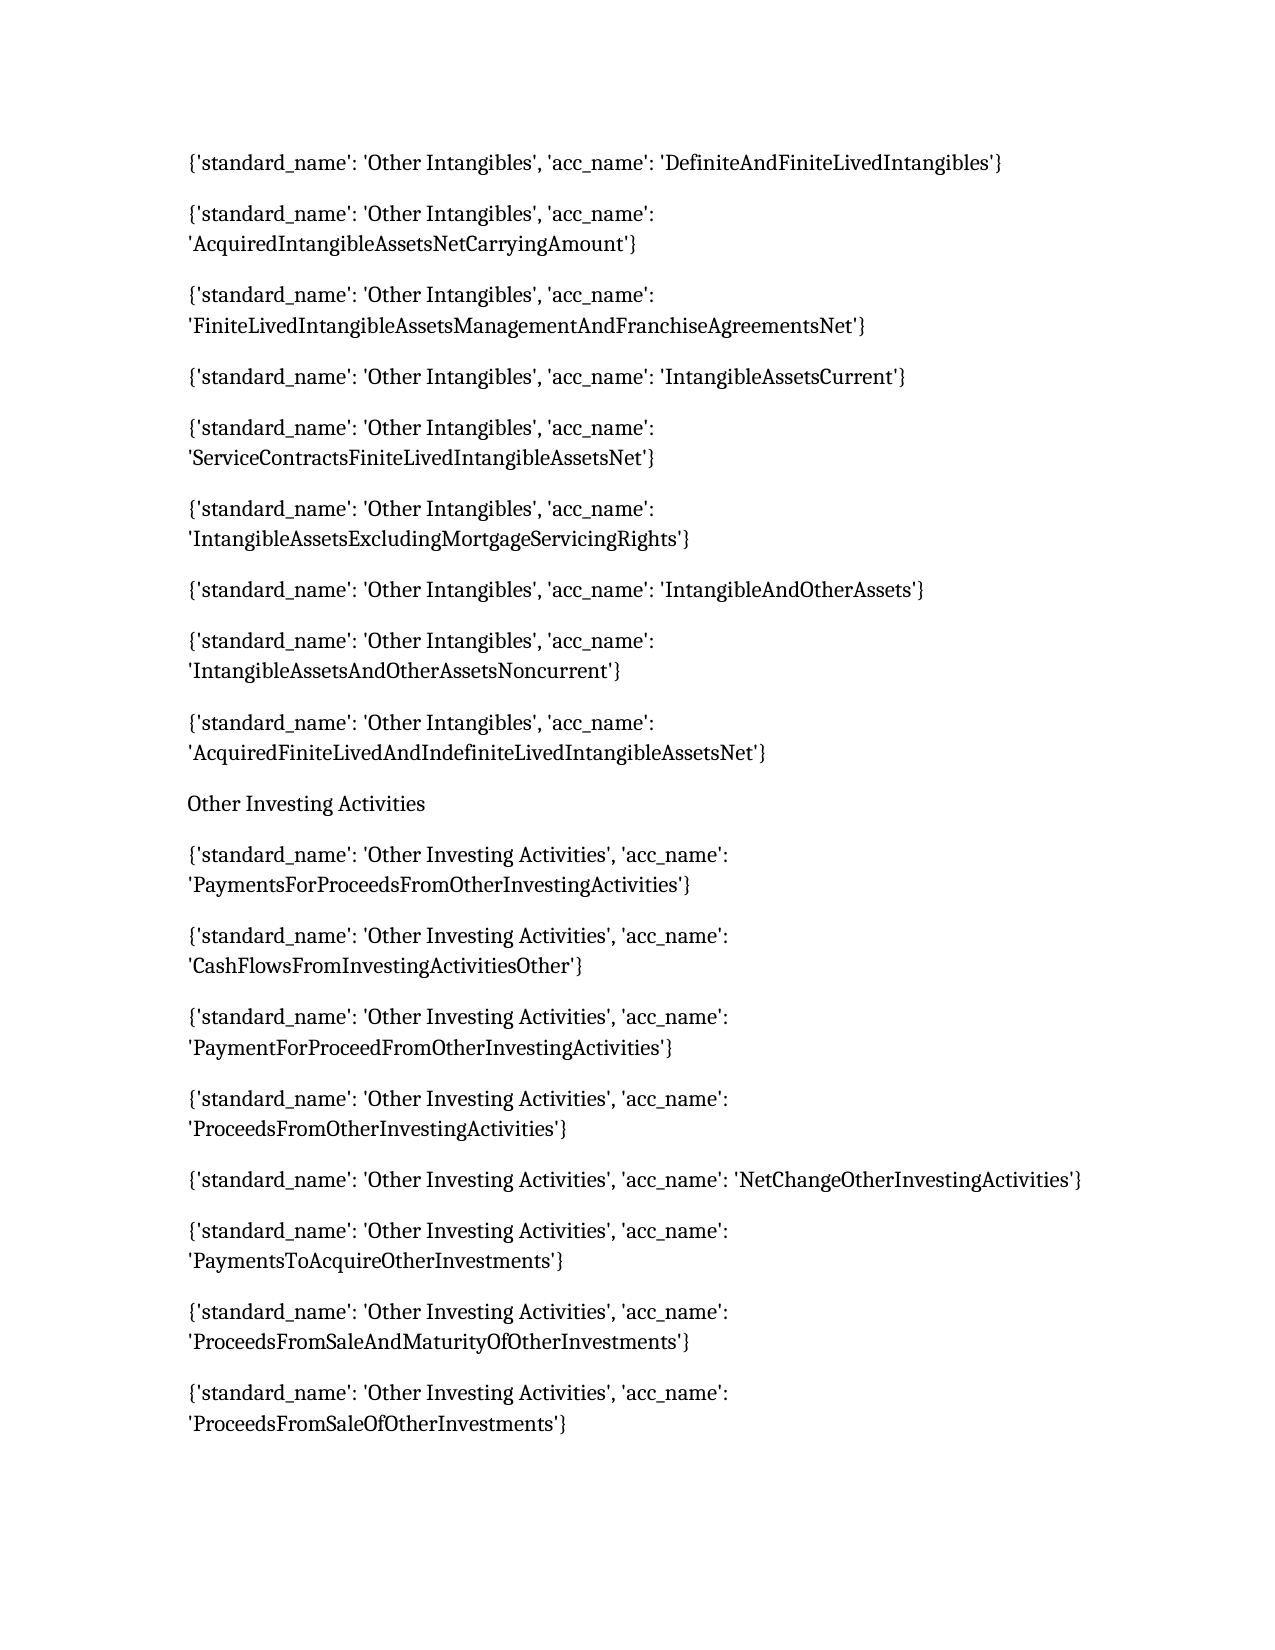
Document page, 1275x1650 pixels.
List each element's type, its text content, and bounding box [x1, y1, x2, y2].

text {'standard_name': 'Other Investing Activities', 'acc_name': 'ProceedsFromOtherInvestingActivities'} [187, 1085, 1087, 1142]
text {'standard_name': 'Other Investing Activities', 'acc_name': 'PaymentsForProceedsFromOtherInvestingActivities'} [187, 842, 1087, 898]
text {'standard_name': 'Other Investing Activities', 'acc_name': 'PaymentsToAcquireOtherInvestments'} [187, 1218, 1087, 1274]
text {'standard_name': 'Other Intangibles', 'acc_name': 'AcquiredFiniteLivedAndIndefiniteLivedIntangibleAssetsNet'} [187, 709, 1087, 766]
text {'standard_name': 'Other Intangibles', 'acc_name': 'IntangibleAssetsExcludingMortgageServicingRights'} [187, 496, 1087, 552]
text {'standard_name': 'Other Investing Activities', 'acc_name': 'PaymentForProceedFromOtherInvestingActivities'} [187, 1004, 1087, 1061]
text {'standard_name': 'Other Intangibles', 'acc_name': 'FiniteLivedIntangibleAssetsManagementAndFranchiseAgreementsNet'} [187, 282, 1087, 339]
text {'standard_name': 'Other Investing Activities', 'acc_name': 'CashFlowsFromInvestingActivitiesOther'} [187, 923, 1087, 979]
text Other Investing Activities [187, 791, 1087, 817]
text {'standard_name': 'Other Intangibles', 'acc_name': 'AcquiredIntangibleAssetsNetCarryingAmount'} [187, 201, 1087, 258]
text {'standard_name': 'Other Investing Activities', 'acc_name': 'NetChangeOtherInvestingActivities'} [187, 1167, 1087, 1193]
text {'standard_name': 'Other Intangibles', 'acc_name': 'ServiceContractsFiniteLivedIntangibleAssetsNet'} [187, 414, 1087, 471]
text {'standard_name': 'Other Investing Activities', 'acc_name': 'ProceedsFromSaleAndMaturityOfOtherInvestments'} [187, 1299, 1087, 1356]
text {'standard_name': 'Other Intangibles', 'acc_name': 'DefiniteAndFiniteLivedIntangibles'} [187, 150, 1087, 176]
text {'standard_name': 'Other Intangibles', 'acc_name': 'IntangibleAssetsCurrent'} [187, 363, 1087, 390]
text {'standard_name': 'Other Intangibles', 'acc_name': 'IntangibleAssetsAndOtherAssetsNoncurrent'} [187, 628, 1087, 685]
text {'standard_name': 'Other Investing Activities', 'acc_name': 'ProceedsFromSaleOfOtherInvestments'} [187, 1380, 1087, 1437]
text {'standard_name': 'Other Intangibles', 'acc_name': 'IntangibleAndOtherAssets'} [187, 577, 1087, 603]
